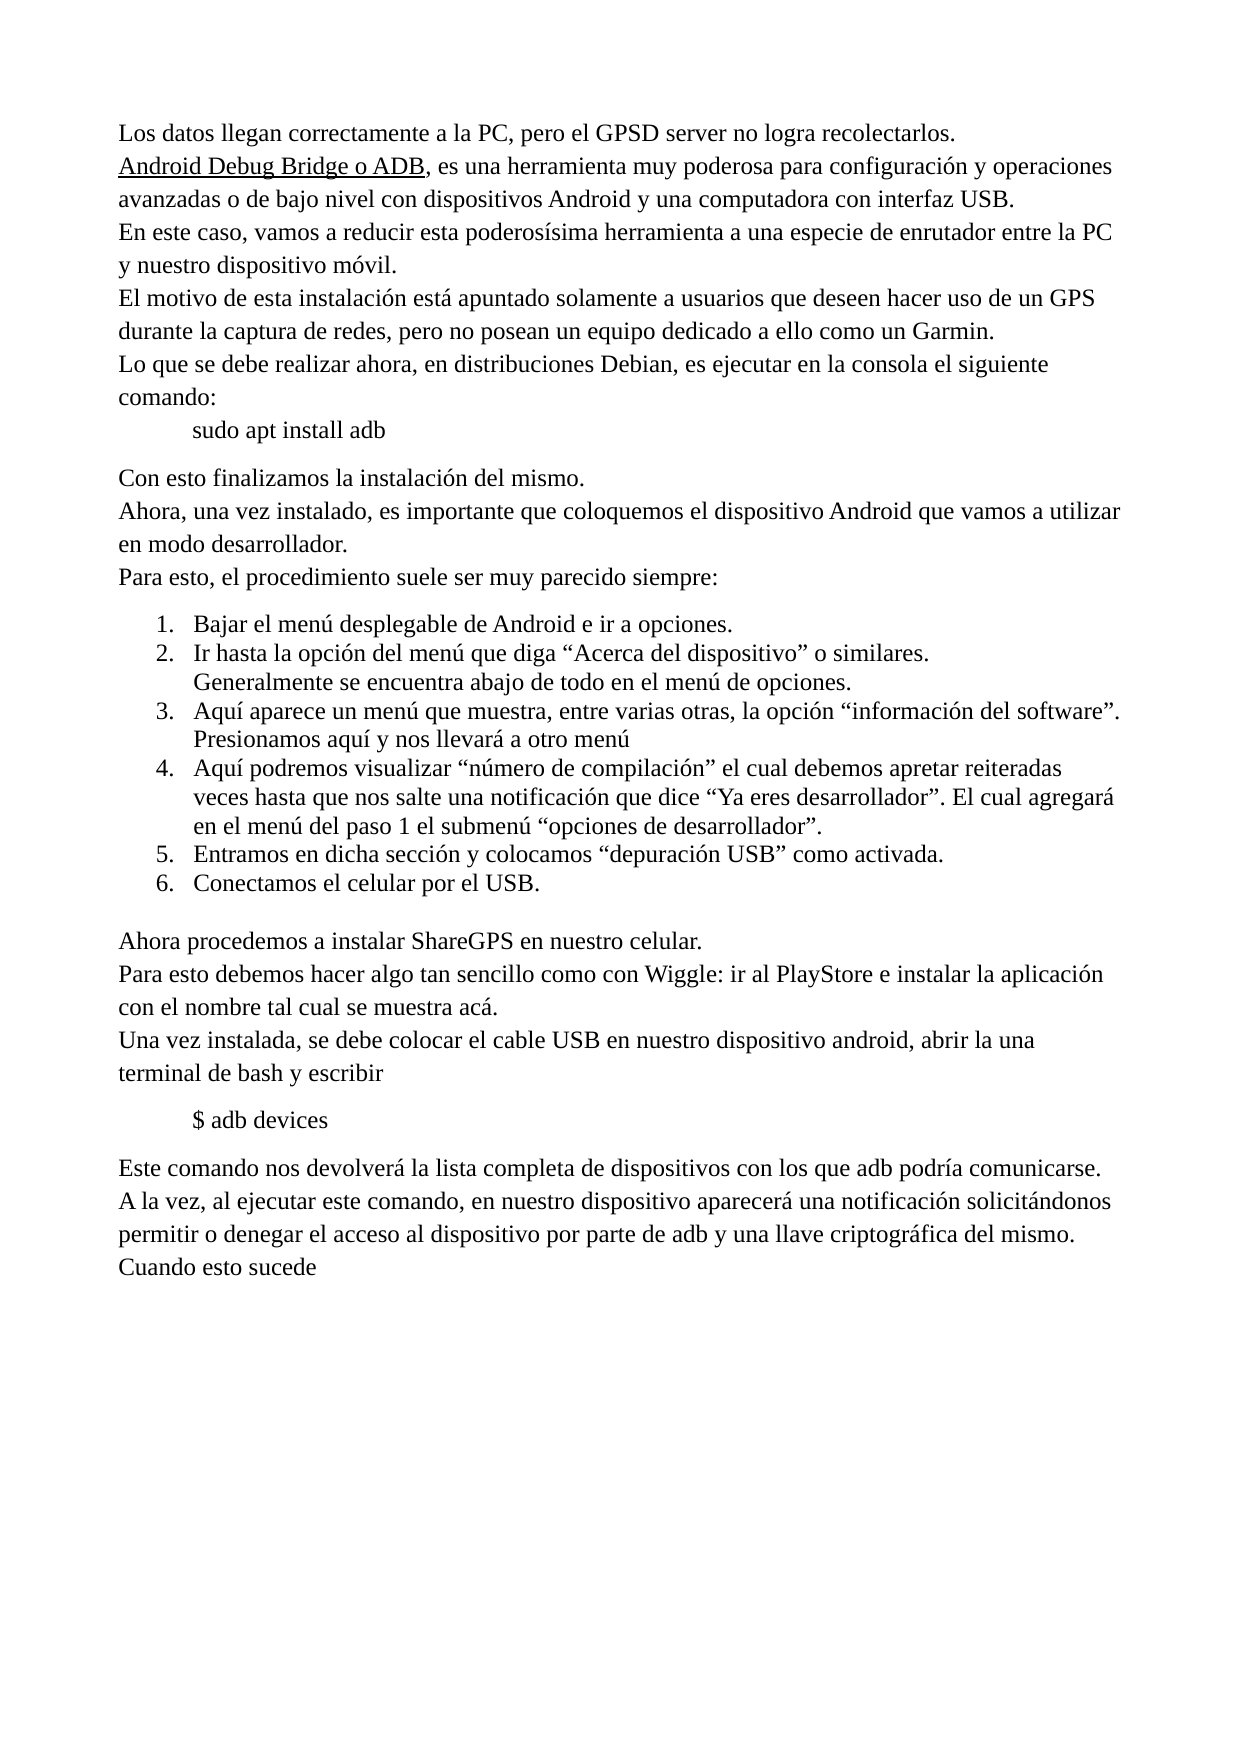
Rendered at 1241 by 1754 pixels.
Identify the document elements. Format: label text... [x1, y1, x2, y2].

list Ir hasta la opción del menú que diga “Acerca del dispositivo” o similares. Generalmente se encuentra abajo de todo en el menú de opciones. [156, 638, 1122, 696]
text Con esto finalizamos la instalación del mismo. Ahora, una vez instalado, es importante que coloquemos el dispositivo Android que vamos a utilizar en modo desarrollador. Para esto, el procedimiento suele ser muy parecido siempre: [118, 463, 1122, 591]
list Aquí podremos visualizar “número de compilación” el cual debemos apretar reiteradas veces hasta que nos salte una notificación que dice “Ya eres desarrollador”. El cual agregará en el menú del paso 1 el submenú “opciones de desarrollador”. [156, 753, 1122, 839]
text Este comando nos devolverá la lista completa de dispositivos con los que adb podría comunicarse. A la vez, al ejecutar este comando, en nuestro dispositivo aparecerá una notificación solicitándonos permitir o denegar el acceso al dispositivo por parte de adb y una llave criptográfica del mismo. Cuando esto sucede [118, 1153, 1122, 1347]
list Aquí aparece un menú que muestra, entre varias otras, la opción “información del software”. Presionamos aquí y nos llevará a otro menú [156, 696, 1122, 753]
list Conectamos el celular por el USB. [156, 868, 1122, 897]
list Bajar el menú desplegable de Android e ir a opciones. [156, 609, 1122, 638]
text Ahora procedemos a instalar ShareGPS en nuestro celular. Para esto debemos hacer algo tan sencillo como con Wiggle: ir al PlayStore e instalar la aplicación con el nombre tal cual se muestra acá. Una vez instalada, se debe colocar el cable USB en nuestro dispositivo android, abrir la una terminal de bash y escribir [118, 926, 1122, 1087]
list Entramos en dicha sección y colocamos “depuración USB” como activada. [156, 839, 1122, 868]
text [118, 118, 1122, 444]
text $ adb devices [118, 1106, 1122, 1134]
